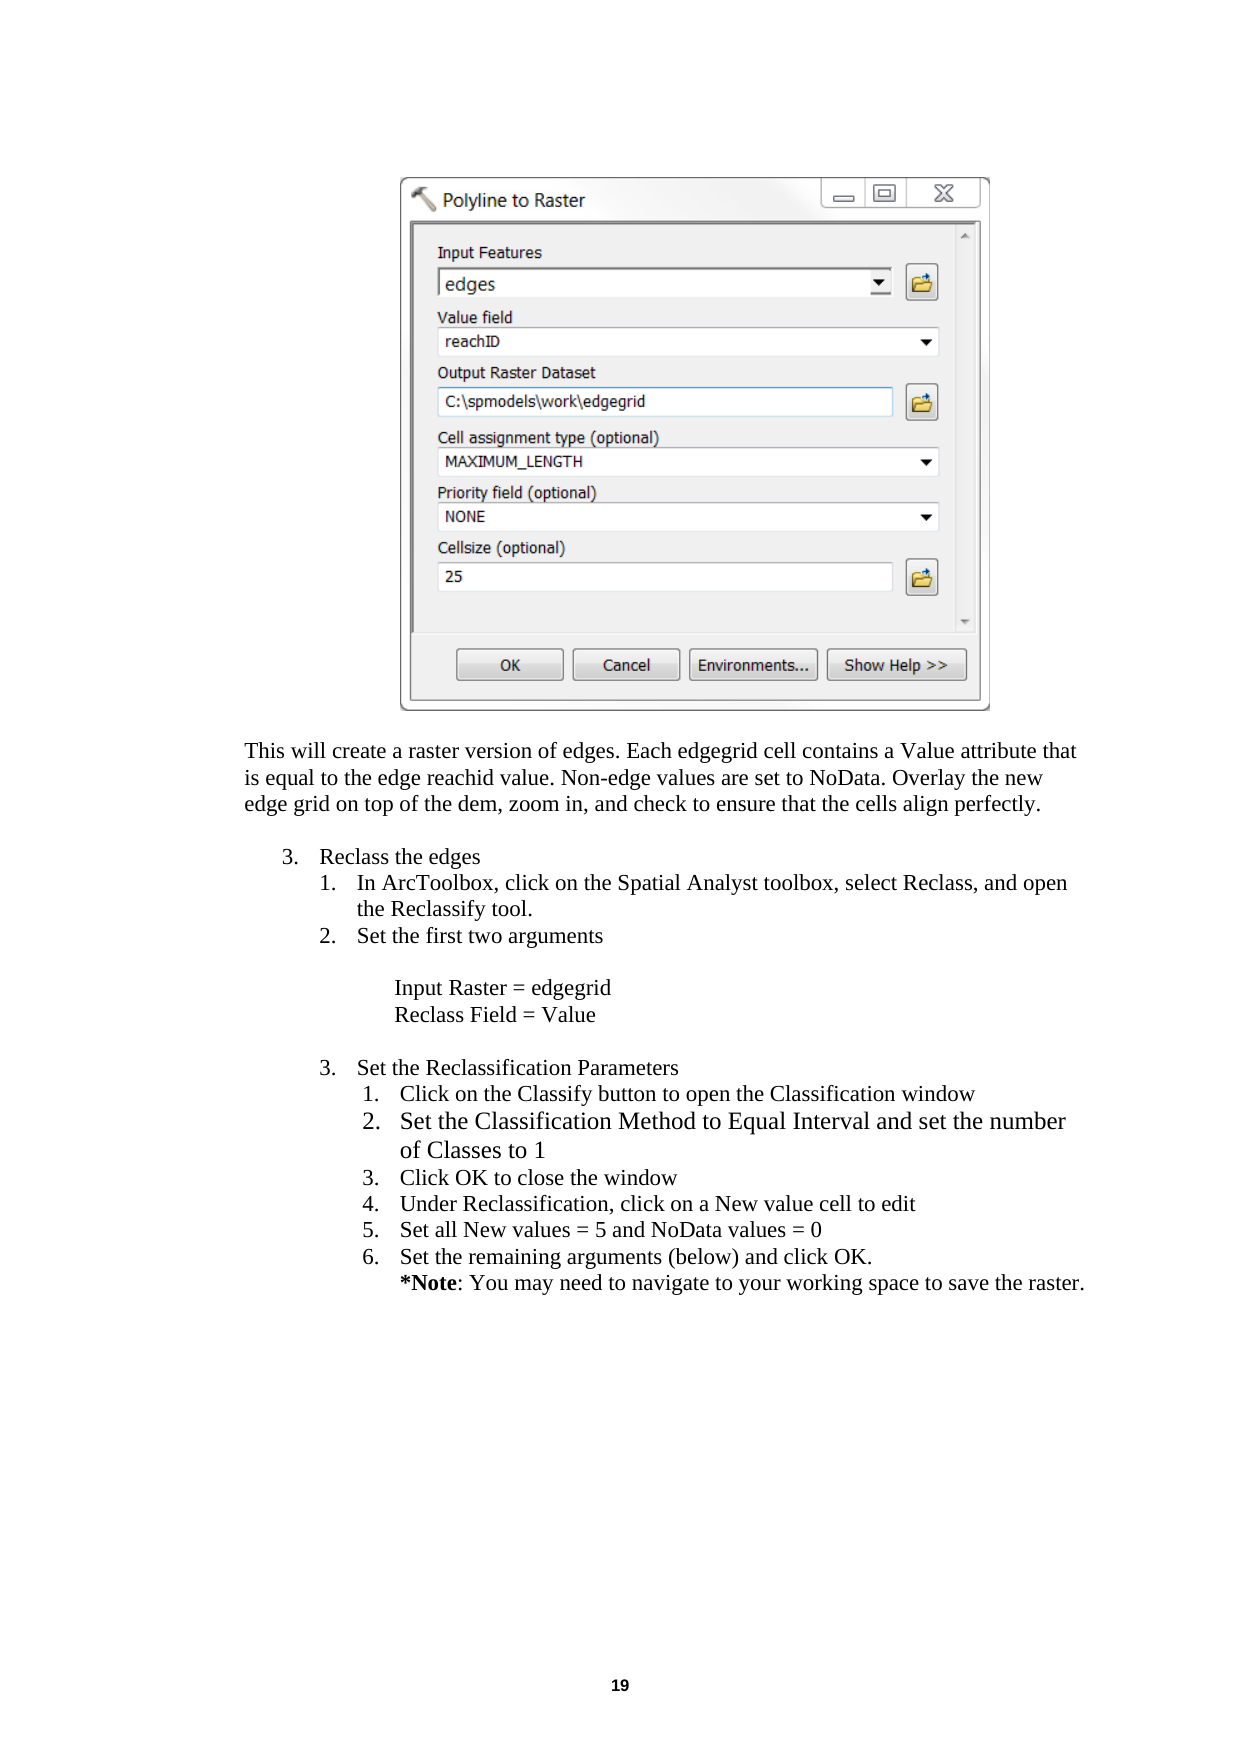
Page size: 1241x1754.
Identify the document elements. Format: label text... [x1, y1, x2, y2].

list *Note: You may need to navigate to your working space to save the raster. [399, 1269, 1092, 1296]
picture [400, 177, 990, 711]
list Set the first two arguments [319, 922, 1092, 948]
list Set all New values = 5 and NoData values = 0 [362, 1216, 1092, 1243]
text Reclass Field = Value [394, 1001, 1092, 1027]
list Under Reclassification, click on a New value cell to edit [362, 1190, 1092, 1216]
list This will create a raster version of edges. Each edgegrid cell contains a Value attribute that is equal to the edge reachid value. Non-edge values are set to NoData. Overlay the new edge grid on top of the dem, zoom in, and check to ensure that the cells align perfectly. [244, 737, 1092, 816]
list Set the remaining arguments (below) and click OK. [362, 1243, 1092, 1269]
list In ArcToolbox, click on the Spatial Analyst toolbox, select Reclass, and open the Reclassify tool. [319, 869, 1092, 922]
list Click OK to close the window [362, 1164, 1092, 1190]
list Click on the Classify button to open the Classification window [362, 1080, 1092, 1106]
list Set the Classification Method to Equal Interval and set the number of Classes to 1 [362, 1106, 1092, 1164]
list Reclass the edges [282, 843, 1092, 869]
list Set the Reclassification Parameters [319, 1053, 1092, 1080]
text Input Raster = edgegrid [394, 974, 1092, 1001]
